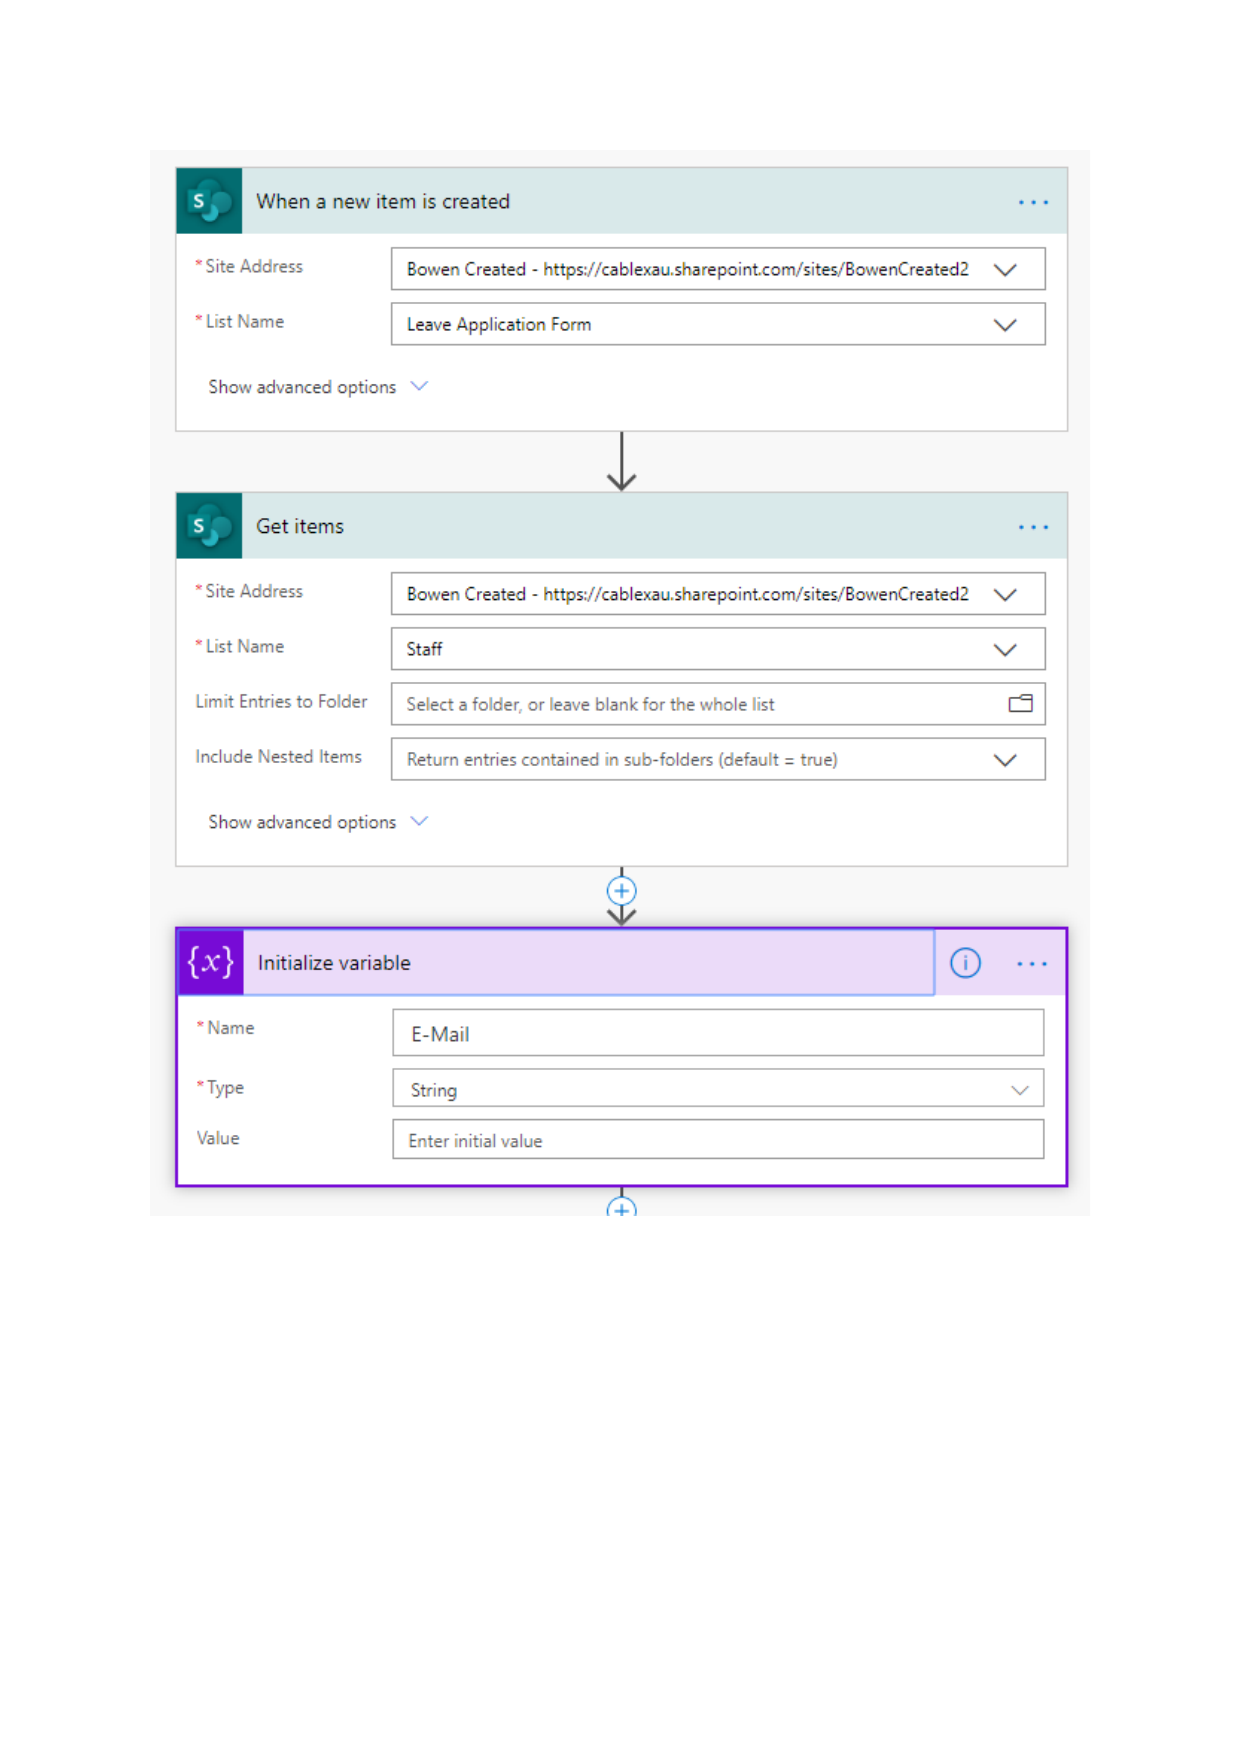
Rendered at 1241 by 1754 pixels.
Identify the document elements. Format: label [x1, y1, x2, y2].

picture [150, 150, 1091, 1216]
